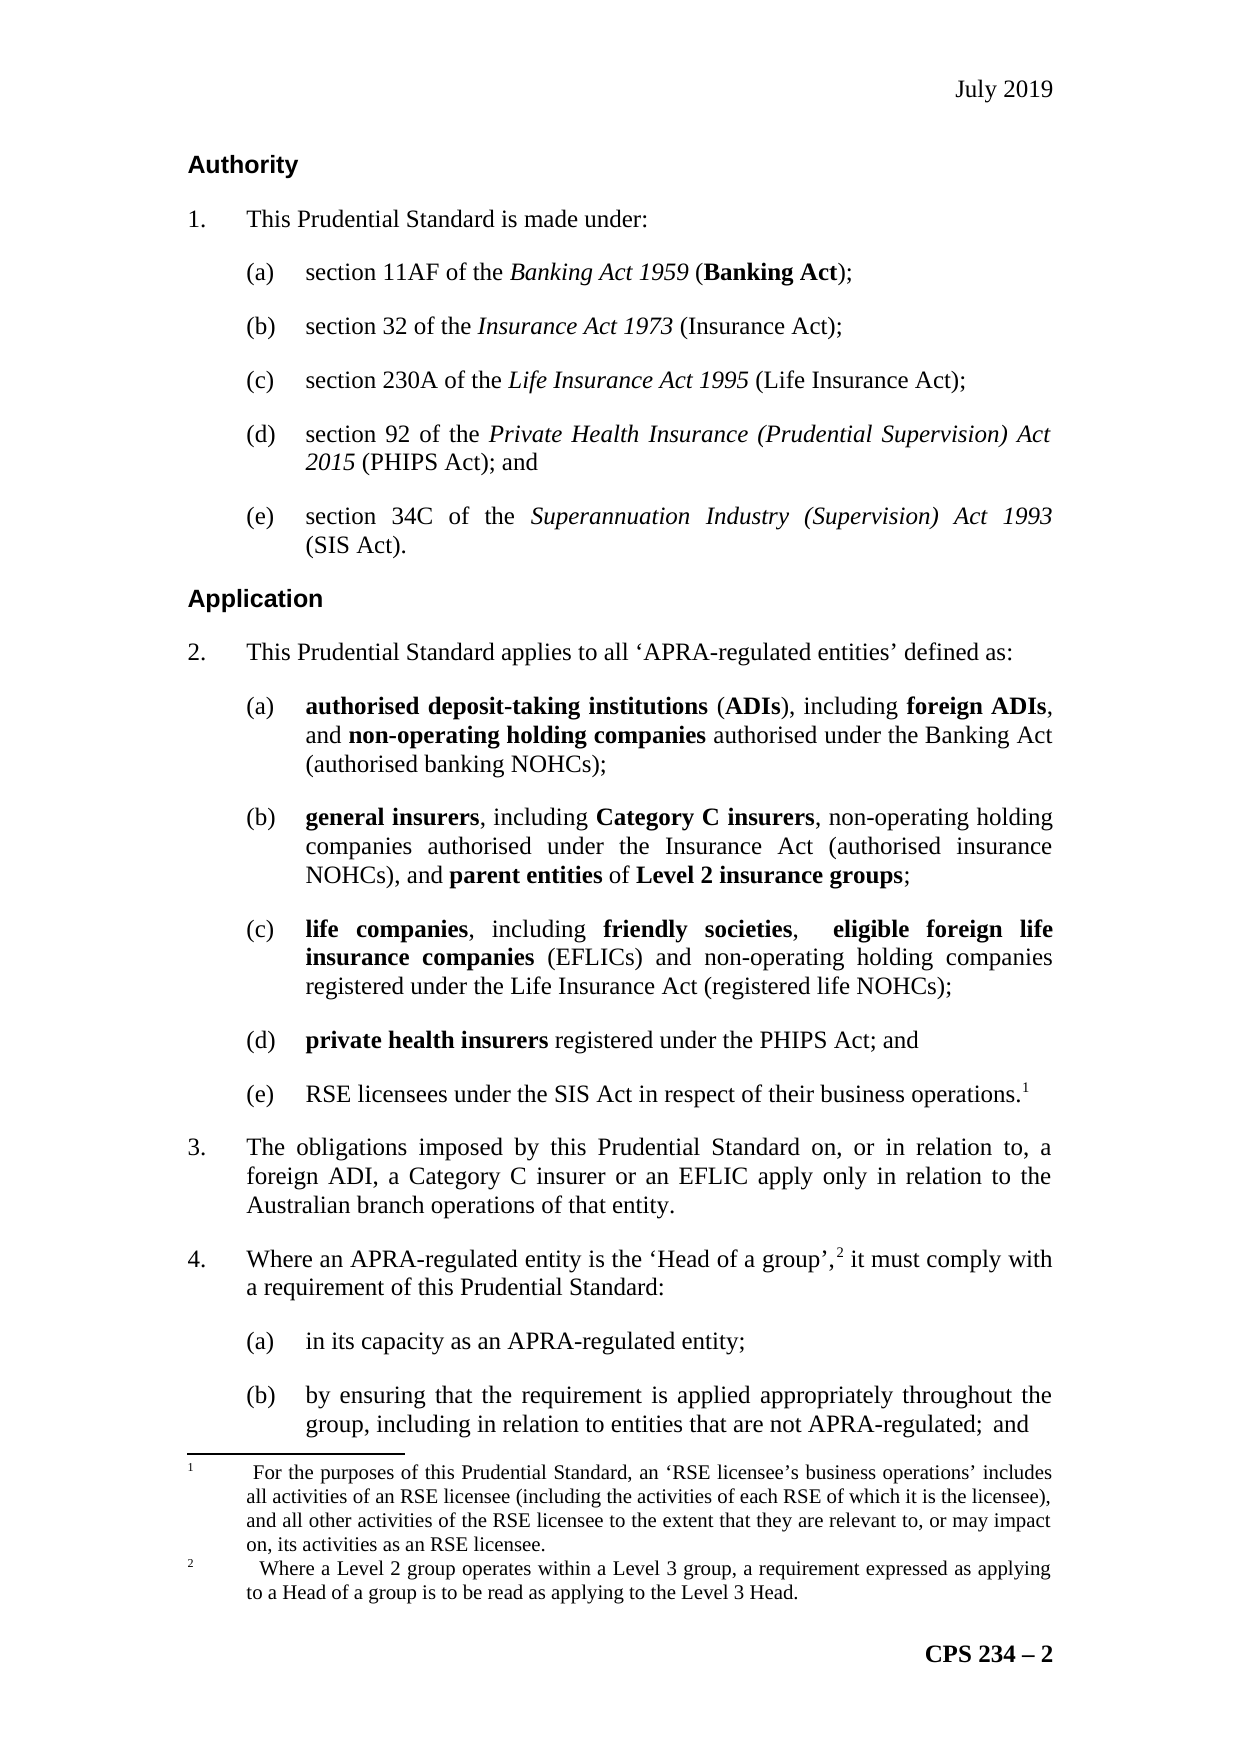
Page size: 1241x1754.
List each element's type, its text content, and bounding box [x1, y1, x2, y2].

text section 32 of the Insurance Act 1973 (Insurance Act); [246, 311, 1053, 340]
text life companies, including friendly societies, eligible foreign life insurance companies (EFLICs) and non-operating holding companies registered under the Life Insurance Act (registered life NOHCs); [246, 914, 1053, 1000]
text section 230A of the Life Insurance Act 1995 (Life Insurance Act); [246, 365, 1053, 394]
text section 11AF of the Banking Act 1959 (Banking Act); [246, 257, 1053, 286]
text section 34C of the Superannuation Industry (Supervision) Act 1993 (SIS Act). [246, 501, 1053, 559]
text private health insurers registered under the PHIPS Act; and [246, 1025, 1053, 1054]
text This Prudential Standard is made under: [187, 204, 1053, 232]
text in its capacity as an APRA-regulated entity; [246, 1326, 1053, 1355]
subtitle Authority [187, 150, 1053, 179]
subtitle Application [187, 584, 1053, 612]
text authorised deposit-taking institutions (ADIs), including foreign ADIs, and non-operating holding companies authorised under the Banking Act (authorised banking NOHCs); [246, 691, 1053, 777]
text by ensuring that the requirement is applied appropriately throughout the group, including in relation to entities that are not APRA-regulated; and [246, 1380, 1053, 1437]
text section 92 of the Private Health Insurance (Prudential Supervision) Act 2015 (PHIPS Act); and [246, 419, 1053, 476]
text This Prudential Standard applies to all ‘APRA-regulated entities’ defined as: [187, 637, 1053, 666]
text RSE licensees under the SIS Act in respect of their business operations. [246, 1079, 1053, 1107]
text Where an APRA-regulated entity is the ‘Head of a group’, it must comply with a requirement of this Prudential Standard: [187, 1244, 1053, 1301]
text The obligations imposed by this Prudential Standard on, or in relation to, a foreign ADI, a Category C insurer or an EFLIC apply only in relation to the Australian branch operations of that entity. [187, 1132, 1053, 1219]
text general insurers, including Category C insurers, non-operating holding companies authorised under the Insurance Act (authorised insurance NOHCs), and parent entities of Level 2 insurance groups; [246, 802, 1053, 889]
